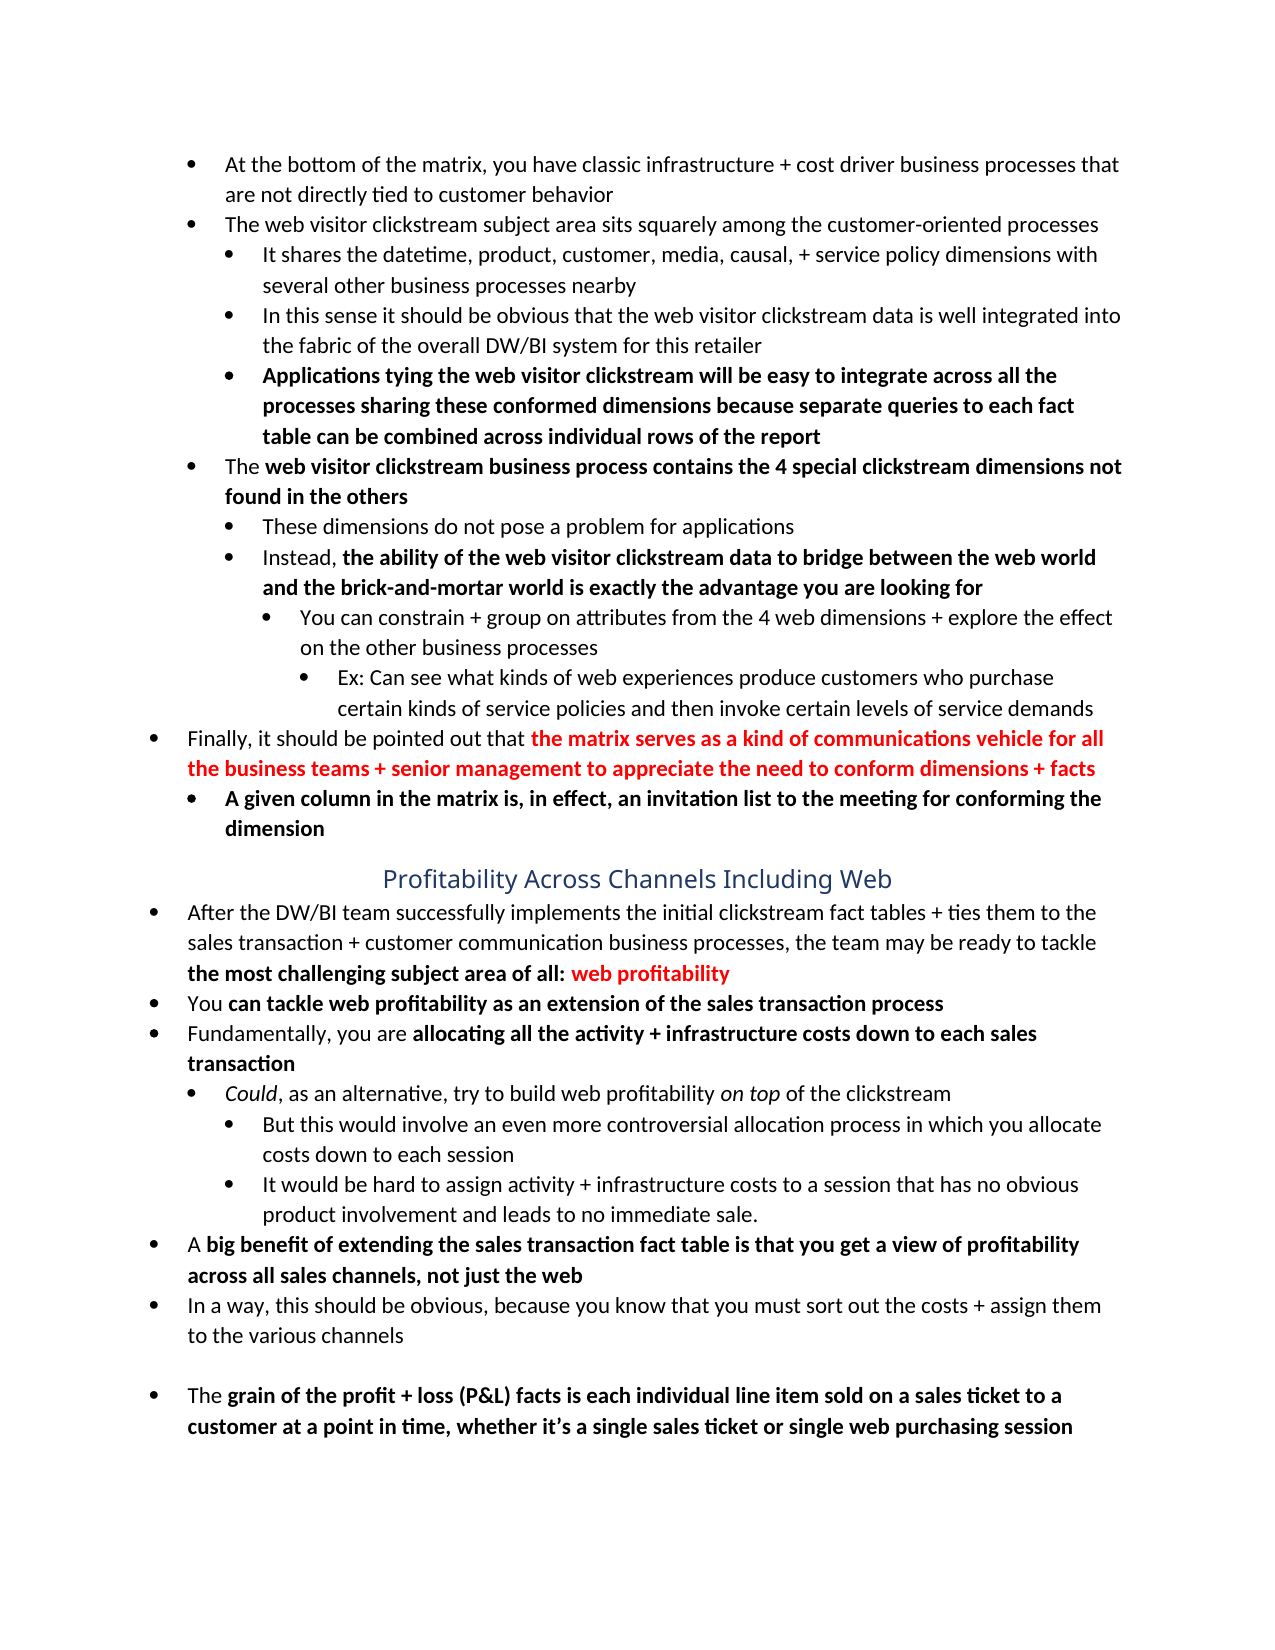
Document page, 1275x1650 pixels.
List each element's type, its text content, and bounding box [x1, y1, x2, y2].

list A given column in the matrix is, in effect, an invitation list to the meeting for conforming the dimension [187, 784, 1125, 843]
list Could, as an alternative, try to build web profitability on top of the clickstream [187, 1079, 1125, 1107]
list In a way, this should be obvious, because you know that you must sort out the costs + assign them to the various channels [150, 1291, 1125, 1349]
list A big benefit of extending the sales transaction fact table is that you get a view of profitability across all sales channels, not just the web [150, 1231, 1125, 1289]
list You can tackle web profitability as an extension of the sales transaction process [150, 989, 1125, 1017]
list The web visitor clickstream business process contains the 4 special clickstream dimensions not found in the others [187, 452, 1125, 510]
list Finally, it should be pointed out that the matrix serves as a kind of communications vehicle for all the business teams + senior management to appreciate the need to conform dimensions + facts [150, 724, 1125, 782]
list Ex: Can see what kinds of web experiences produce customers who purchase certain kinds of service policies and then invoke certain levels of service demands [300, 663, 1125, 722]
list In this sense it should be obvious that the web visitor clickstream data is well integrated into the fabric of the overall DW/BI system for this retailer [225, 301, 1125, 359]
list The grain of the profit + loss (P&L) facts is each individual line item sold on a sales ticket to a customer at a point in time, whether it’s a single sales ticket or single web purchasing session [150, 1382, 1125, 1440]
list It shares the datetime, product, customer, media, causal, + service policy dimensions with several other business processes nearby [225, 241, 1125, 299]
list Instead, the ability of the web visitor clickstream data to bridge between the web world and the brick-and-mortar world is exactly the advantage you are looking for [225, 543, 1125, 601]
list Fundamentally, you are allocating all the activity + infrastructure costs down to each sales transaction [150, 1019, 1125, 1077]
list But this would involve an even more controversial allocation process in which you allocate costs down to each session [225, 1110, 1125, 1168]
list The web visitor clickstream subject area sits squarely among the customer-oriented processes [187, 210, 1125, 238]
list After the DW/BI team successfully implements the initial clickstream fact tables + ties them to the sales transaction + customer communication business processes, the team may be ready to tackle the most challenging subject area of all: web profitability [150, 898, 1125, 987]
list It would be hard to assign activity + infrastructure costs to a session that has no obvious product involvement and leads to no immediate sale. [225, 1170, 1125, 1228]
list You can constrain + group on attributes from the 4 web dimensions + explore the effect on the other business processes [262, 603, 1125, 661]
list Applications tying the web visitor clickstream will be easy to integrate across all the processes sharing these conformed dimensions because separate queries to each fact table can be combined across individual rows of the report [225, 361, 1125, 450]
list These dimensions do not pose a problem for applications [225, 512, 1125, 541]
list At the bottom of the matrix, you have classic infrastructure + cost driver business processes that are not directly tied to customer behavior [187, 150, 1125, 208]
subtitle Profitability Across Channels Including Web [150, 861, 1125, 896]
